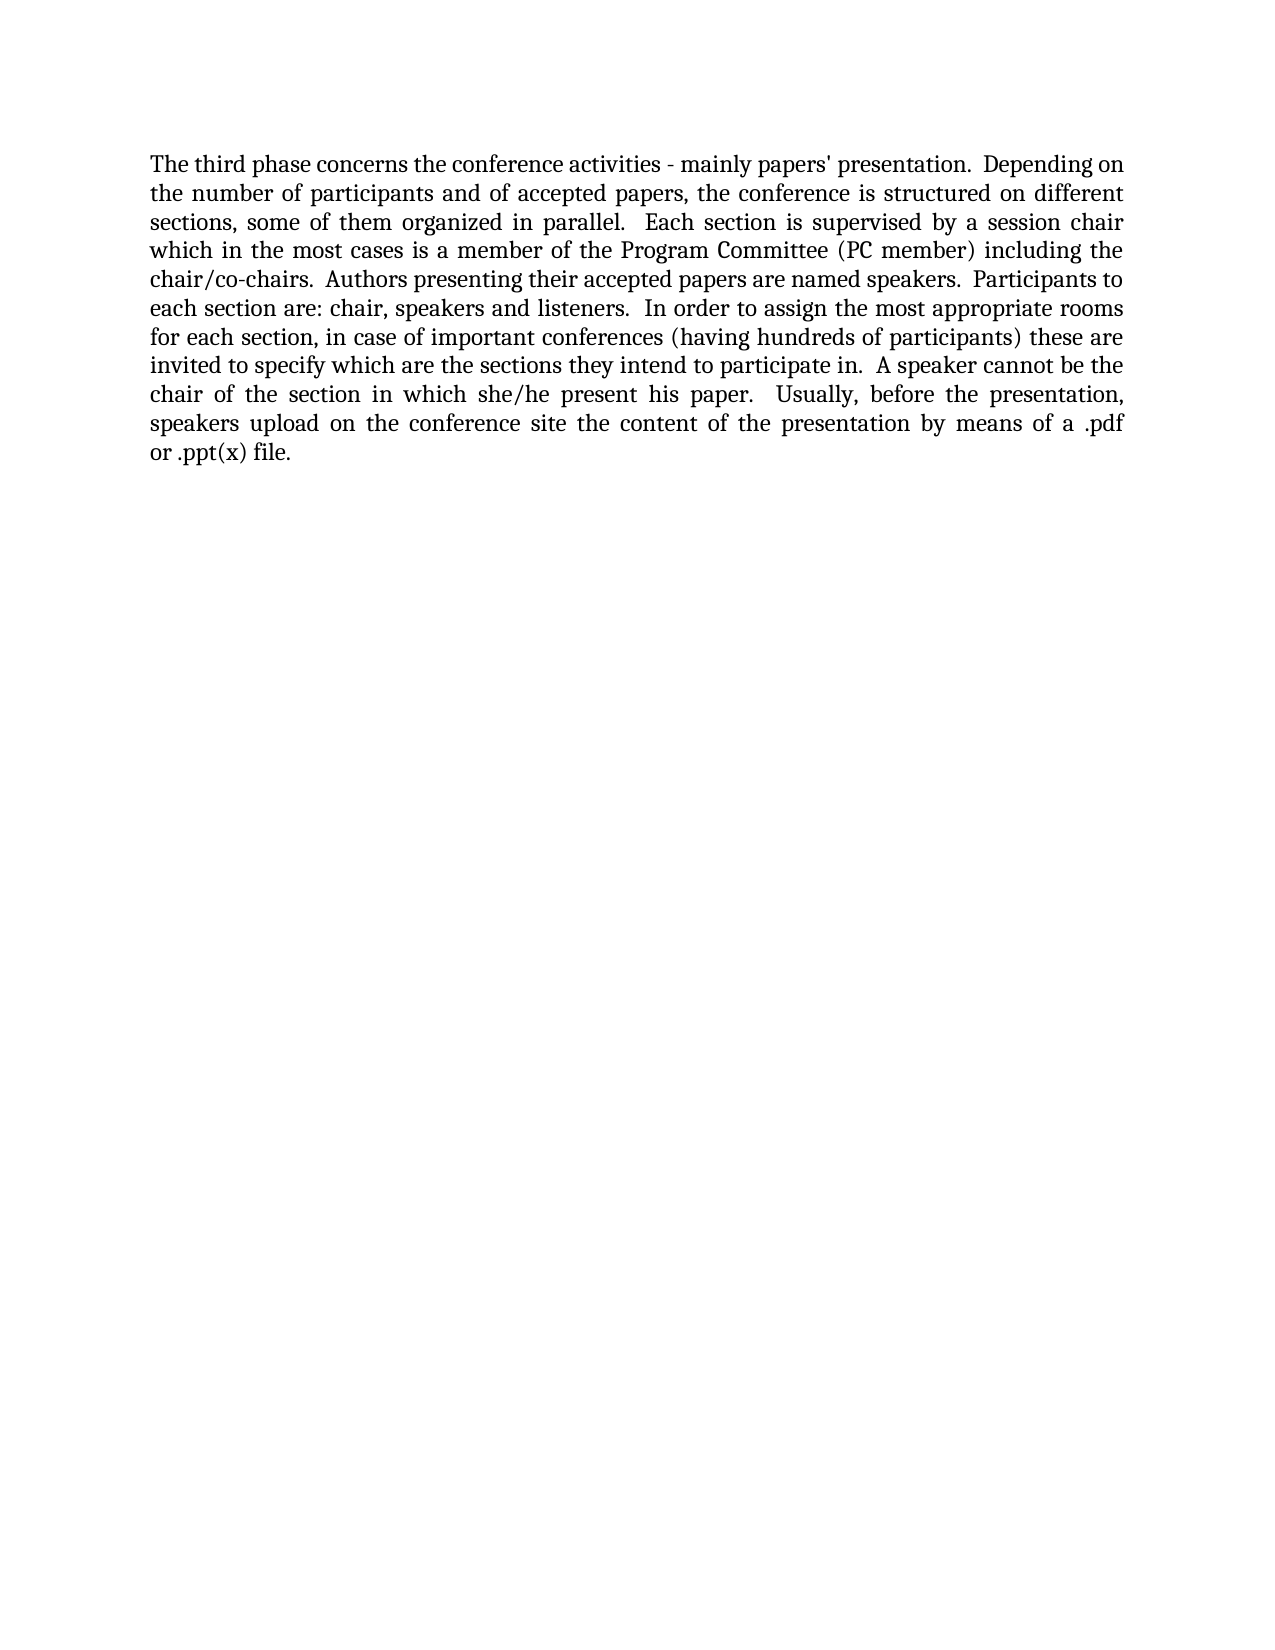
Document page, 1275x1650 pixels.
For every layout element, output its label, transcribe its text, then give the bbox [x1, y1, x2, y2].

text The third phase concerns the conference activities - mainly papers' presentation. Depending on the number of participants and of accepted papers, the conference is structured on different sections, some of them organized in parallel. Each section is supervised by a session chair which in the most cases is a member of the Program Committee (PC member) including the chair/co-chairs. Authors presenting their accepted papers are named speakers. Participants to each section are: chair, speakers and listeners. In order to assign the most appropriate rooms for each section, in case of important conferences (having hundreds of participants) these are invited to specify which are the sections they intend to participate in. A speaker cannot be the chair of the section in which she/he present his paper. Usually, before the presentation, speakers upload on the conference site the content of the presentation by means of a .pdf or .ppt(x) file. [150, 150, 1125, 466]
